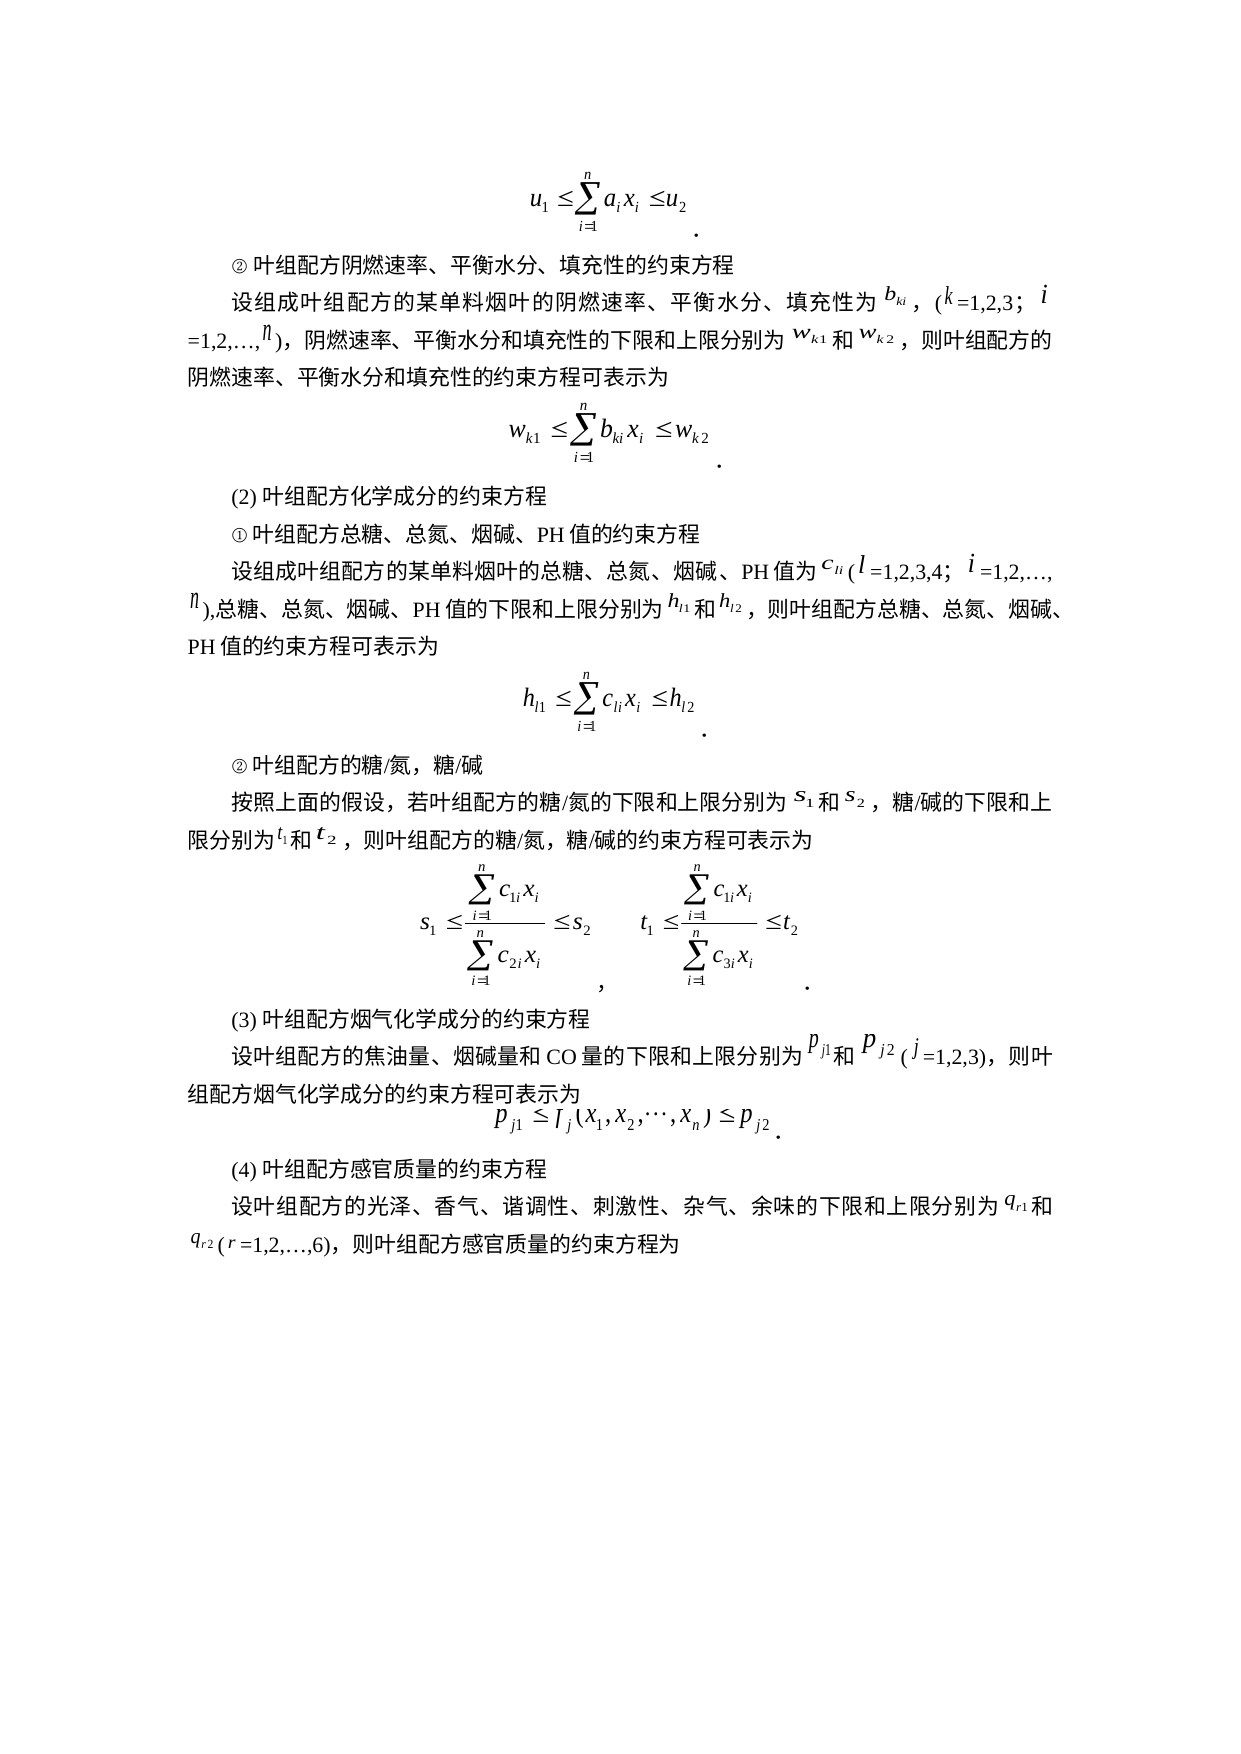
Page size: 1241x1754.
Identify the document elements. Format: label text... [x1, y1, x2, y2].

text ， ． [187, 856, 1053, 997]
text ． [187, 162, 1053, 243]
text ②叶组配方的糖/氮，糖/碱 [187, 743, 1053, 781]
text 设叶组配方的光泽、香气、谐调性、刺激性、杂气、余味的下限和上限分别为和(=1,2,…,6)，则叶组配方感官质量的约束方程为 [187, 1184, 1053, 1259]
text ② 叶组配方阴燃速率、平衡水分、填充性的约束方程 [187, 243, 1053, 281]
text 按照上面的假设，若叶组配方的糖/氮的下限和上限分别为和，糖/碱的下限和上限分别为和，则叶组配方的糖/氮，糖/碱的约束方程可表示为 [187, 781, 1053, 856]
text 设组成叶组配方的某单料烟叶的阴燃速率、平衡水分、填充性为，(=1,2,3；=1,2,…,)，阴燃速率、平衡水分和填充性的下限和上限分别为和，则叶组配方的阴燃速率、平衡水分和填充性的约束方程可表示为 [187, 281, 1053, 393]
text ． [187, 662, 1053, 743]
text (3) 叶组配方烟气化学成分的约束方程 [187, 997, 1053, 1034]
text ． [187, 1109, 1053, 1147]
text 设叶组配方的焦油量、烟碱量和CO量的下限和上限分别为和(=1,2,3)，则叶组配方烟气化学成分的约束方程可表示为 [187, 1034, 1053, 1109]
text ①叶组配方总糖、总氮、烟碱、PH值的约束方程 [187, 512, 1053, 549]
text (2) 叶组配方化学成分的约束方程 [187, 474, 1053, 512]
text ． [187, 393, 1053, 474]
text 设组成叶组配方的某单料烟叶的总糖、总氮、烟碱、PH值为(=1,2,3,4；=1,2,…,),总糖、总氮、烟碱、PH值的下限和上限分别为和，则叶组配方总糖、总氮、烟碱、PH值的约束方程可表示为 [187, 549, 1053, 662]
text (4) 叶组配方感官质量的约束方程 [187, 1147, 1053, 1184]
